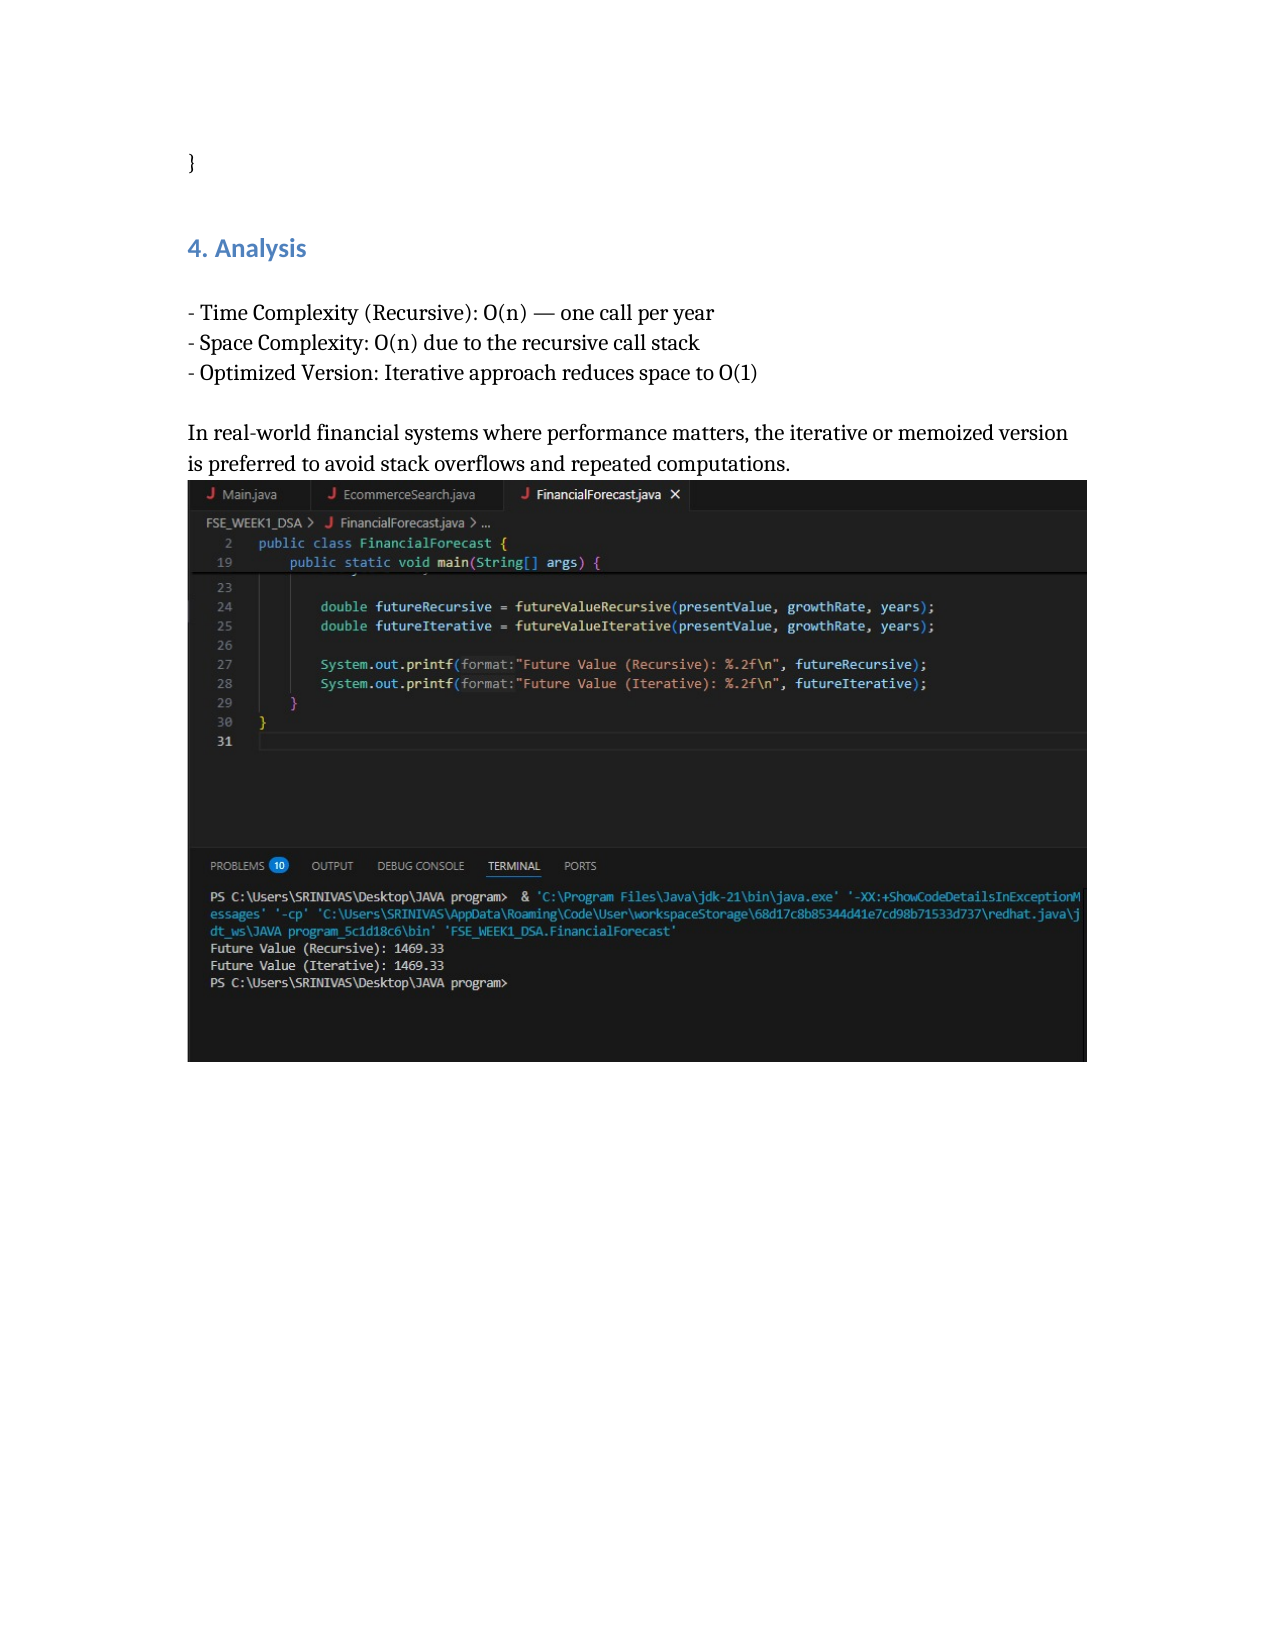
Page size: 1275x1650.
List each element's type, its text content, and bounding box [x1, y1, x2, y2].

text - Time Complexity (Recursive): O(n) — one call per year - Space Complexity: O(n) due to the recursive call stack - Optimized Version: Iterative approach reduces space to O(1) In real-world financial systems where performance matters, the iterative or memoized version is preferred to avoid stack overflows and repeated computations. [187, 269, 1087, 480]
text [187, 150, 1087, 207]
subtitle 4. Analysis [187, 231, 1087, 264]
picture [187, 480, 1087, 1062]
